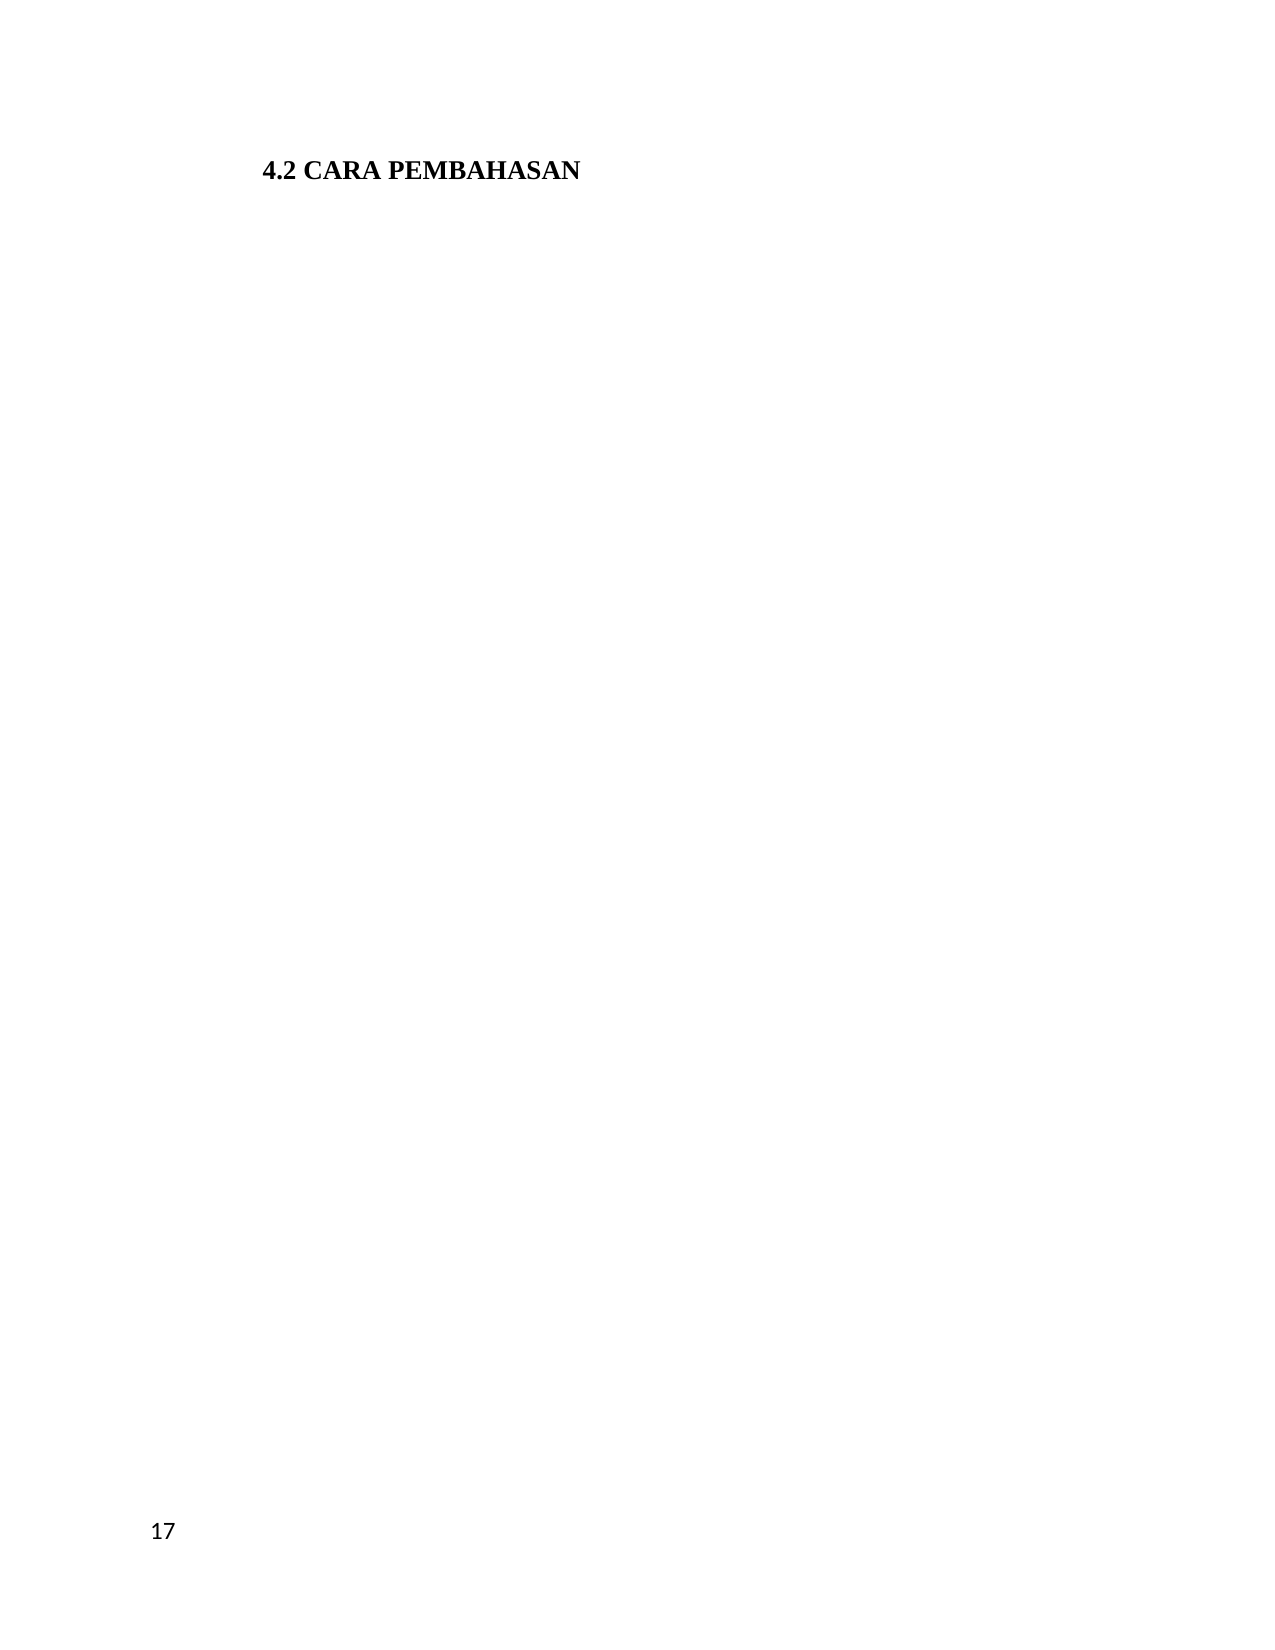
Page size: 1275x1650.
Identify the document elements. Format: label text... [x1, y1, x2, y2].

subtitle 4.2 CARA PEMBAHASAN [262, 154, 1125, 185]
